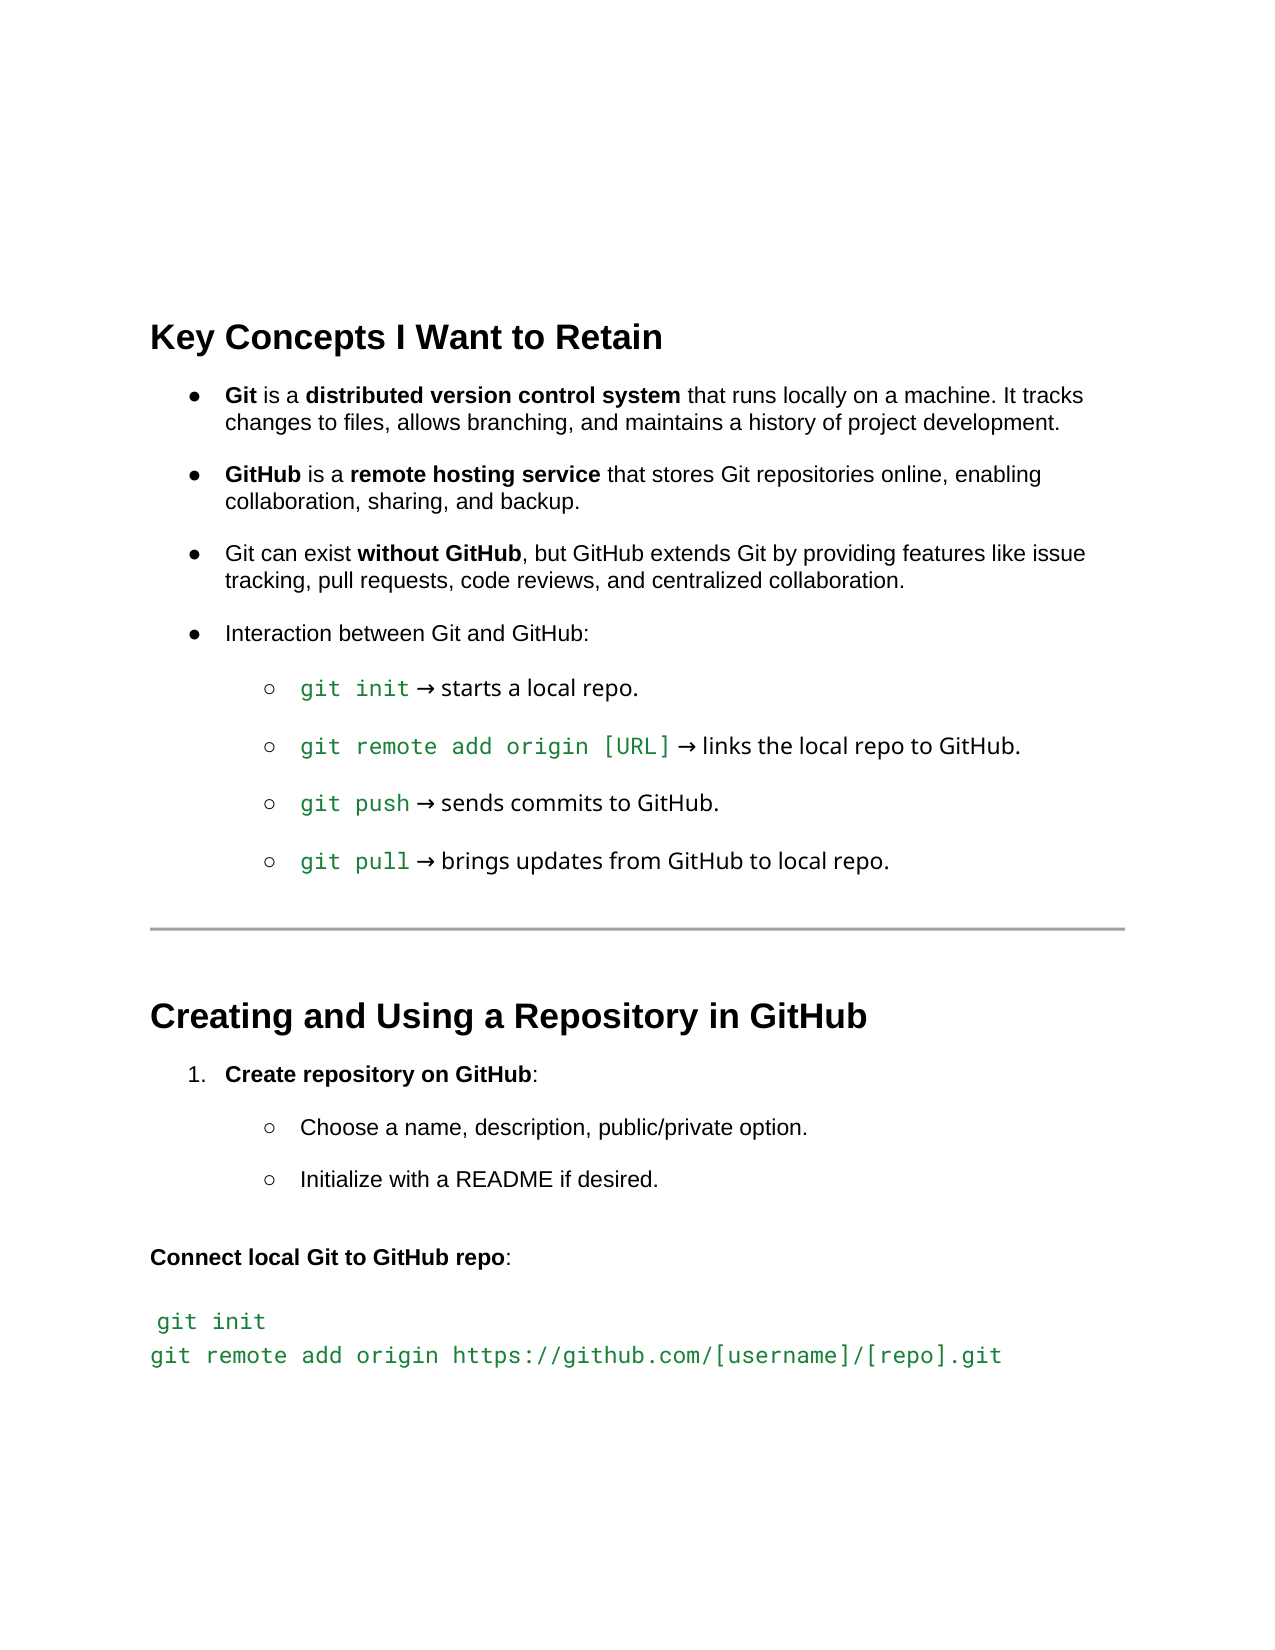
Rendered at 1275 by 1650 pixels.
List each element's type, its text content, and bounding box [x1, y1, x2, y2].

text git remote add origin https://github.com/[username]/[repo].git [150, 1340, 1125, 1370]
list Interaction between Git and GitHub: [187, 619, 1125, 672]
list Git can exist without GitHub, but GitHub extends Git by providing features like issue tracking, pull requests, code reviews, and centralized collaboration. [187, 540, 1125, 619]
subtitle Key Concepts I Want to Retain [150, 317, 1125, 357]
list git push → sends commits to GitHub. [262, 787, 1125, 845]
list Choose a name, description, public/private option. [262, 1114, 1125, 1166]
list Initialize with a README if desired. [262, 1166, 1125, 1219]
list GitHub is a remote hosting service that stores Git repositories online, enabling collaboration, sharing, and backup. [187, 461, 1125, 540]
list git remote add origin [URL] → links the local repo to GitHub. [262, 730, 1125, 787]
list Create repository on GitHub: [187, 1061, 1125, 1114]
subtitle Creating and Using a Repository in GitHub [150, 995, 1125, 1036]
list Git is a distributed version control system that runs locally on a machine. It tracks changes to files, allows branching, and maintains a history of project development. [187, 382, 1125, 461]
list git init → starts a local repo. [262, 672, 1125, 730]
text Connect local Git to GitHub repo: git init [150, 1244, 1125, 1335]
list git pull → brings updates from GitHub to local repo. [262, 845, 1125, 903]
